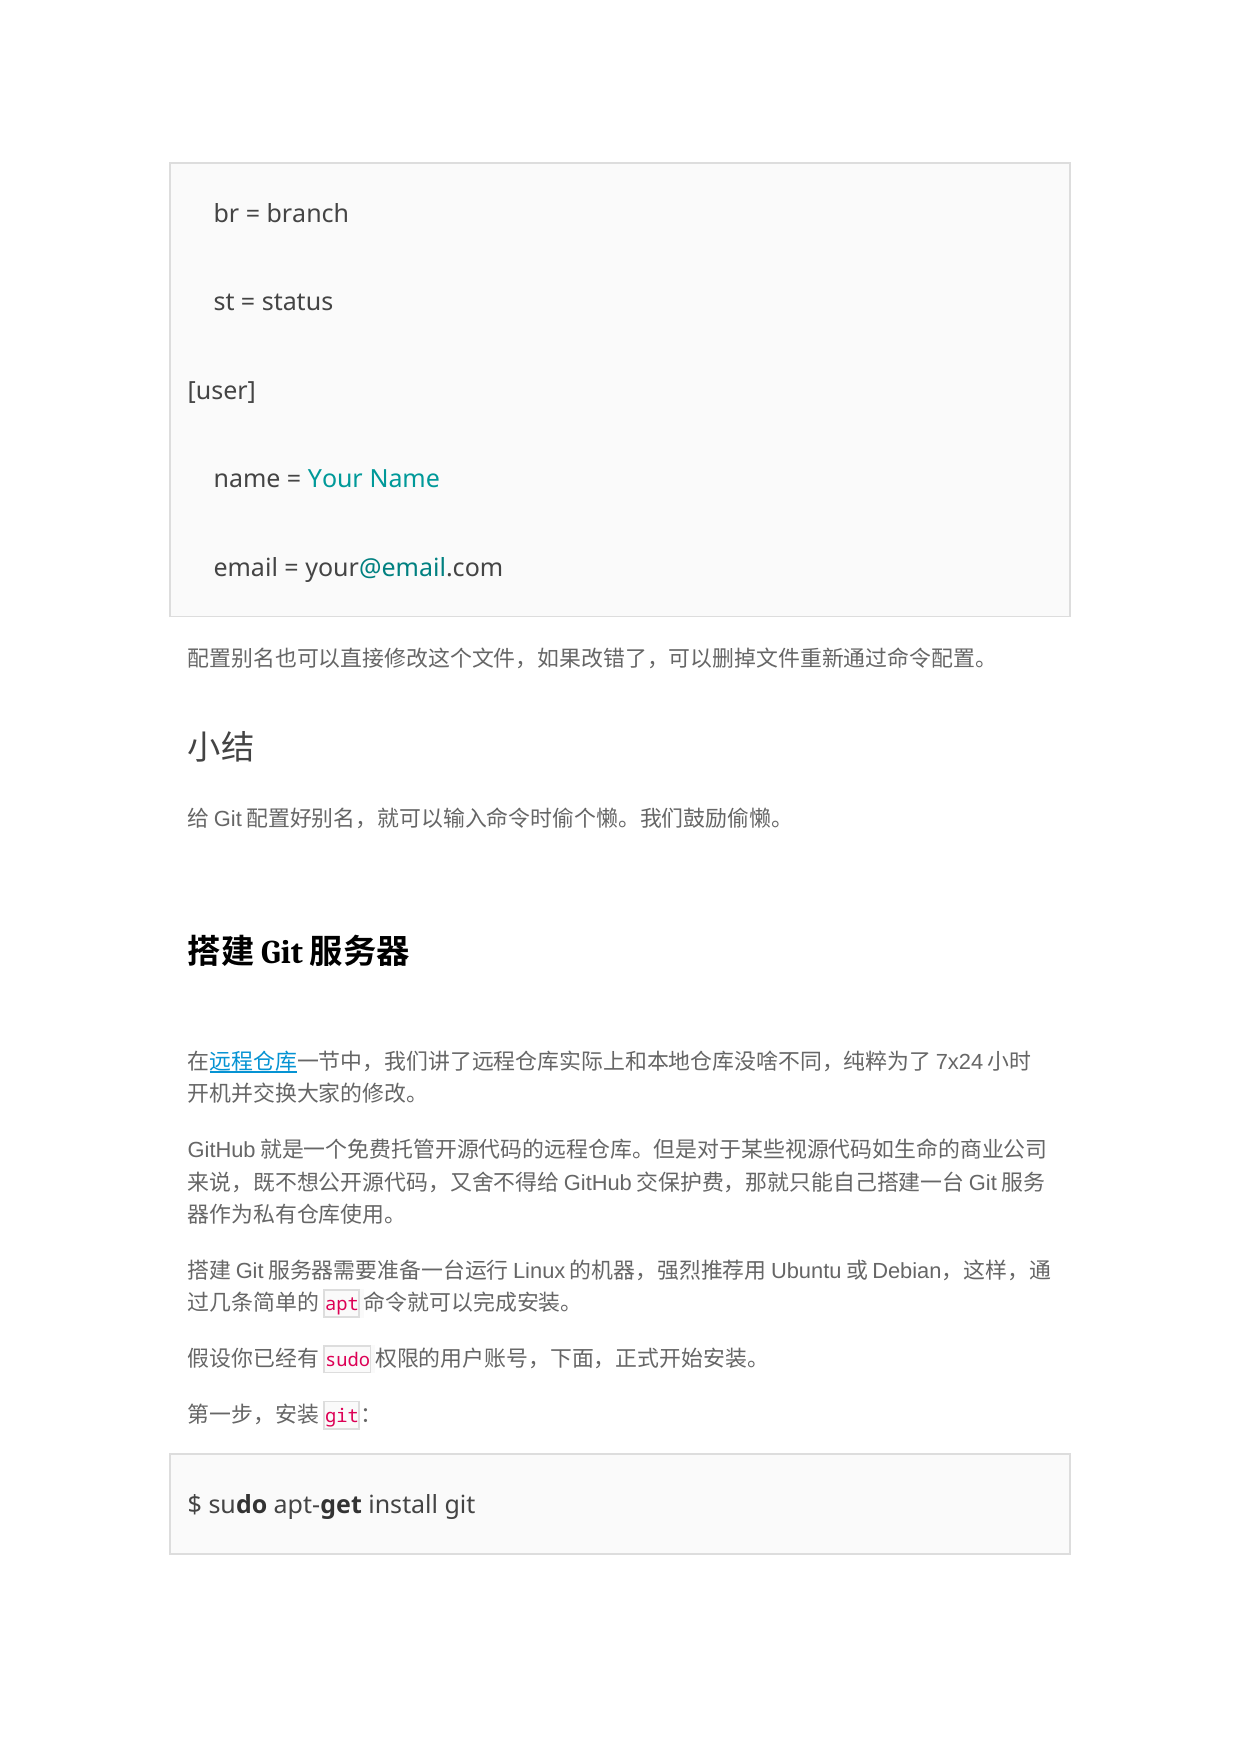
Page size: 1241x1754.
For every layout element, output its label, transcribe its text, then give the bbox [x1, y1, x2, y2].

text st = status [171, 250, 1069, 334]
text 在远程仓库一节中，我们讲了远程仓库实际上和本地仓库没啥不同，纯粹为了7x24小时开机并交换大家的修改。 [187, 1043, 1053, 1108]
text 配置别名也可以直接修改这个文件，如果改错了，可以删掉文件重新通过命令配置。 [187, 641, 1053, 673]
text $ sudo apt-get install git [171, 1455, 1069, 1553]
text 给Git配置好别名，就可以输入命令时偷个懒。我们鼓励偷懒。 [187, 801, 1053, 833]
subtitle 小结 [187, 712, 1053, 777]
text 第一步，安装git： [187, 1397, 1053, 1429]
text [user] [171, 339, 1069, 422]
subtitle 搭建Git服务器 [187, 916, 1053, 981]
text 假设你已经有sudo权限的用户账号，下面，正式开始安装。 [187, 1341, 1053, 1374]
text 搭建Git服务器需要准备一台运行Linux的机器，强烈推荐用Ubuntu或Debian，这样，通过几条简单的apt命令就可以完成安装。 [187, 1253, 1053, 1318]
text name = Your Name [171, 427, 1069, 511]
text br = branch [171, 164, 1069, 245]
text GitHub就是一个免费托管开源代码的远程仓库。但是对于某些视源代码如生命的商业公司来说，既不想公开源代码，又舍不得给GitHub交保护费，那就只能自己搭建一台Git服务器作为私有仓库使用。 [187, 1132, 1053, 1229]
text email = your@email.com [171, 516, 1069, 616]
